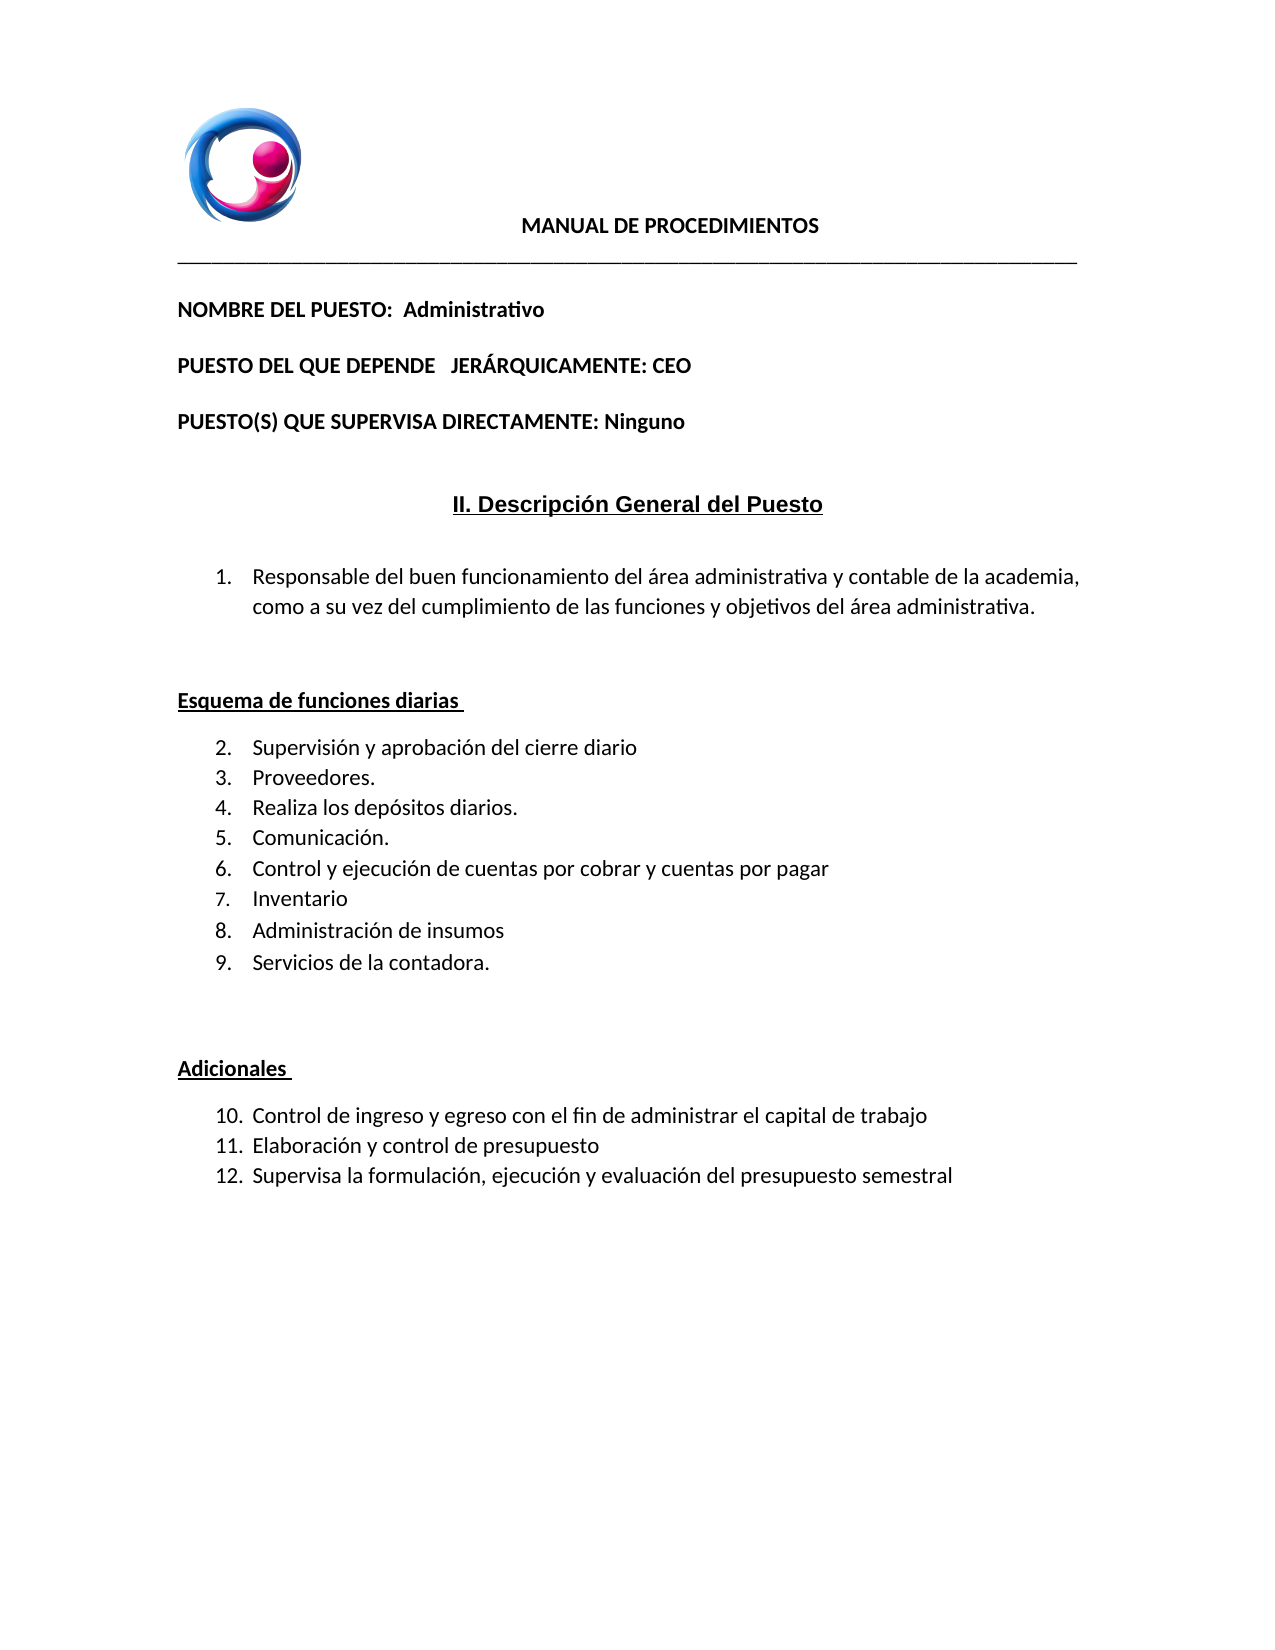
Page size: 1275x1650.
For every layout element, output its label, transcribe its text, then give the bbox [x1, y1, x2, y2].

text Adicionales [177, 1054, 1098, 1082]
list Control y ejecución de cuentas por cobrar y cuentas por pagar [215, 854, 1098, 882]
list Control de ingreso y egreso con el fin de administrar el capital de trabajo [215, 1101, 1098, 1129]
text II. Descripción General del Puesto [177, 491, 1098, 518]
text PUESTO DEL QUE DEPENDE JERÁRQUICAMENTE: CEO [177, 351, 1098, 379]
list Inventario [215, 884, 1098, 912]
text PUESTO(S) QUE SUPERVISA DIRECTAMENTE: Ninguno [177, 407, 1098, 435]
list Servicios de la contadora. [215, 948, 1098, 976]
text Esquema de funciones diarias [177, 686, 1098, 714]
list Supervisión y aprobación del cierre diario [215, 733, 1098, 761]
list Responsable del buen funcionamiento del área administrativa y contable de la academia, como a su vez del cumplimiento de las funciones y objetivos del área administrativa. [215, 562, 1098, 620]
list Supervisa la formulación, ejecución y evaluación del presupuesto semestral [215, 1162, 1098, 1189]
list Comunicación. [215, 823, 1098, 851]
list Realiza los depósitos diarios. [215, 793, 1098, 821]
list Administración de insumos [215, 916, 1098, 944]
list Elaboración y control de presupuesto [215, 1131, 1098, 1159]
list Proveedores. [215, 763, 1098, 791]
picture [177, 101, 309, 234]
text NOMBRE DEL PUESTO: Administrativo [177, 295, 1098, 323]
